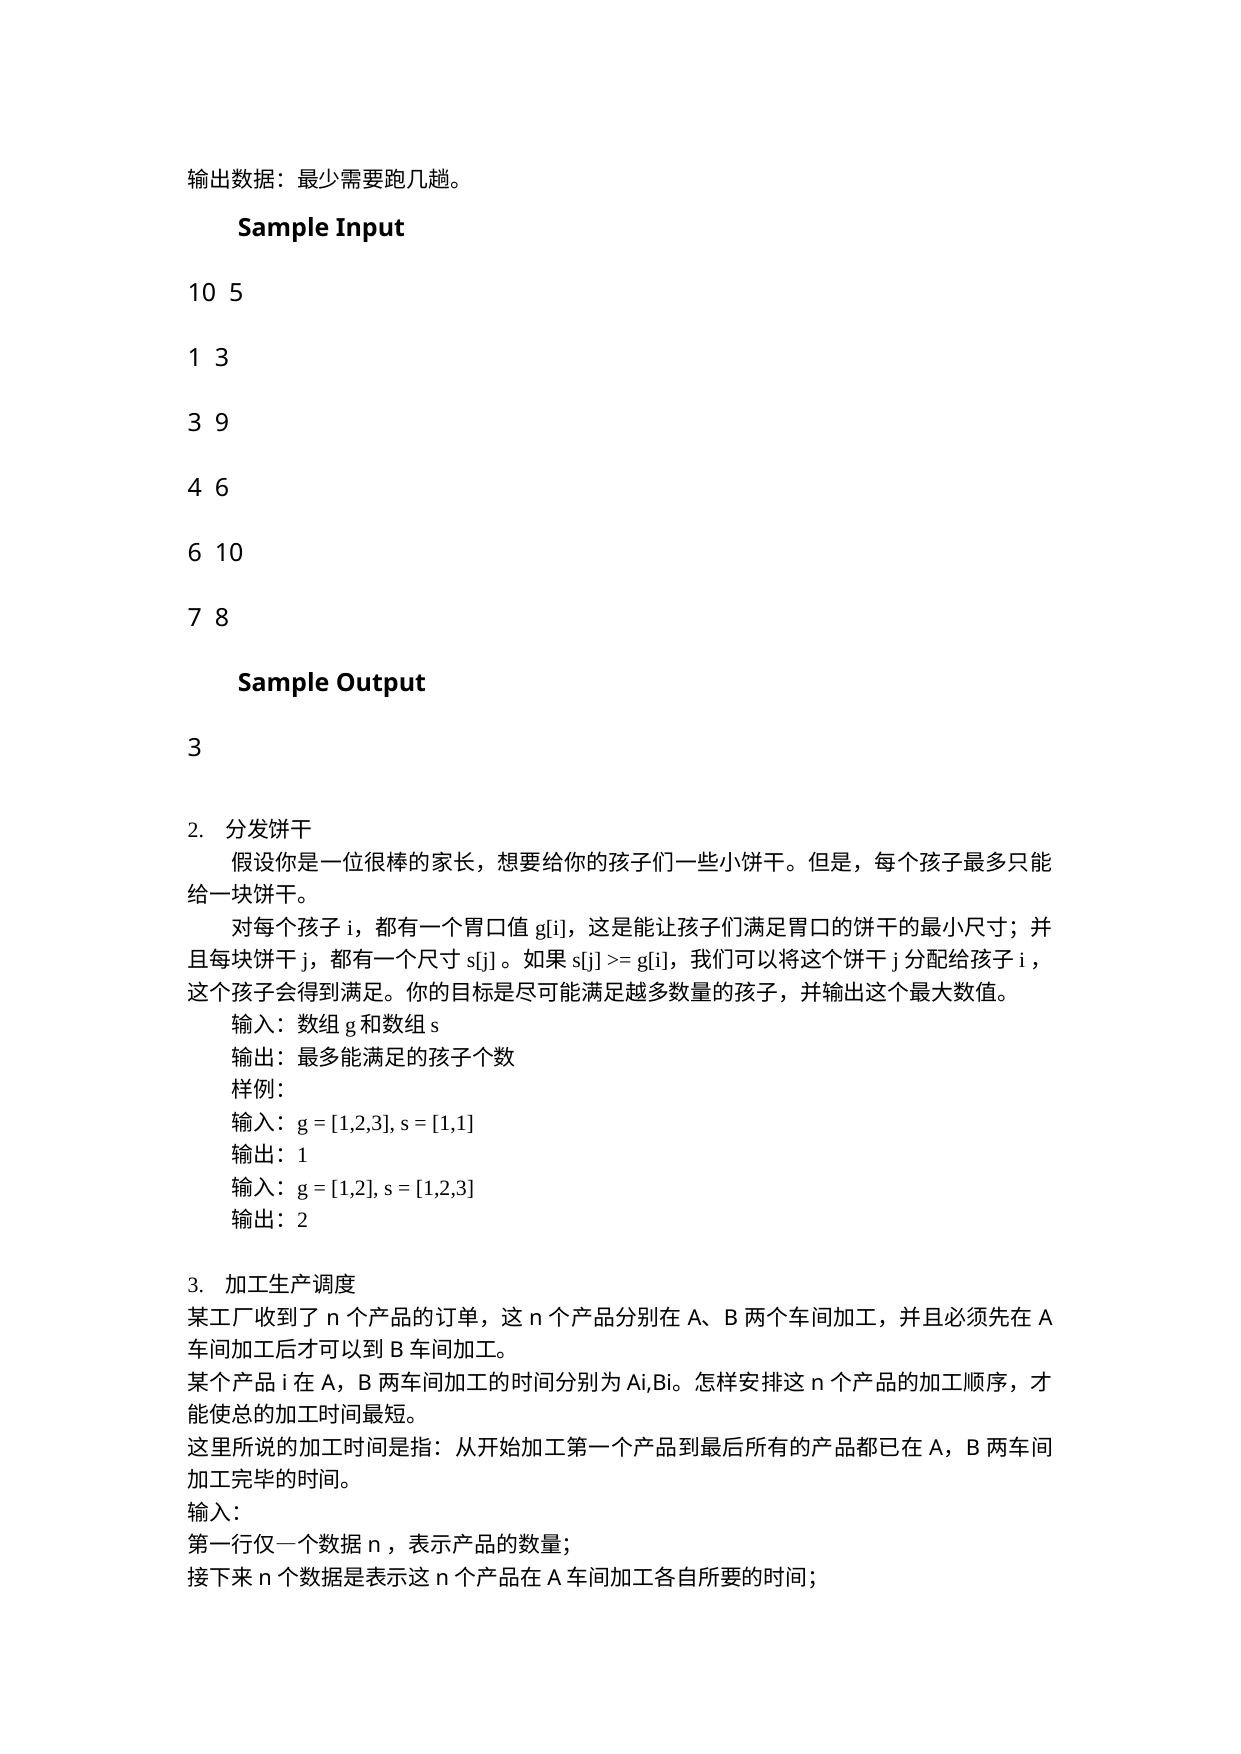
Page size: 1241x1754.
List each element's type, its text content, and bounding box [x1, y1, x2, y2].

text 输出：2 [187, 1202, 1053, 1234]
list 加工生产调度 [187, 1267, 1053, 1299]
text 这里所说的加工时间是指：从开始加工第一个产品到最后所有的产品都已在 A，B 两车间加工完毕的时间。 [187, 1429, 1053, 1494]
list 分发饼干 [187, 812, 1053, 844]
text 4 6 [187, 454, 1053, 519]
text 3 9 [187, 389, 1053, 454]
text Sample Output [187, 649, 1053, 714]
text 10 5 [187, 259, 1053, 324]
text 3 [187, 714, 1053, 779]
text 某工厂收到了 n 个产品的订单，这 n 个产品分别在 A、B 两个车间加工，并且必须先在 A 车间加工后才可以到 B 车间加工。 [187, 1299, 1053, 1364]
text 输出：最多能满足的孩子个数 [187, 1039, 1053, 1072]
text 对每个孩子 i，都有一个胃口值 g[i]，这是能让孩子们满足胃口的饼干的最小尺寸；并且每块饼干 j，都有一个尺寸 s[j] 。如果 s[j] >= g[i]，我们可以将这个饼干 j 分配给孩子 i ，这个孩子会得到满足。你的目标是尽可能满足越多数量的孩子，并输出这个最大数值。 [187, 909, 1053, 1007]
text 输入：数组g和数组s [187, 1007, 1053, 1039]
text 输入： [187, 1494, 1053, 1527]
text 6 10 [187, 519, 1053, 584]
text 某个产品 i 在 A，B 两车间加工的时间分别为Ai,Bi。怎样安排这 n 个产品的加工顺序，才能使总的加工时间最短。 [187, 1364, 1053, 1429]
text 第一行仅—个数据 n ，表示产品的数量； [187, 1527, 1053, 1559]
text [187, 162, 1053, 194]
text Sample Input [187, 194, 1053, 259]
text 接下来 n 个数据是表示这 n 个产品在 A 车间加工各自所要的时间； [187, 1559, 1053, 1592]
text 1 3 [187, 324, 1053, 389]
text 输入：g = [1,2], s = [1,2,3] [187, 1169, 1053, 1202]
text 样例： [187, 1072, 1053, 1104]
text 7 8 [187, 584, 1053, 649]
text 假设你是一位很棒的家长，想要给你的孩子们一些小饼干。但是，每个孩子最多只能给一块饼干。 [187, 844, 1053, 909]
text 输出：1 [187, 1137, 1053, 1169]
text 输入：g = [1,2,3], s = [1,1] [187, 1104, 1053, 1137]
